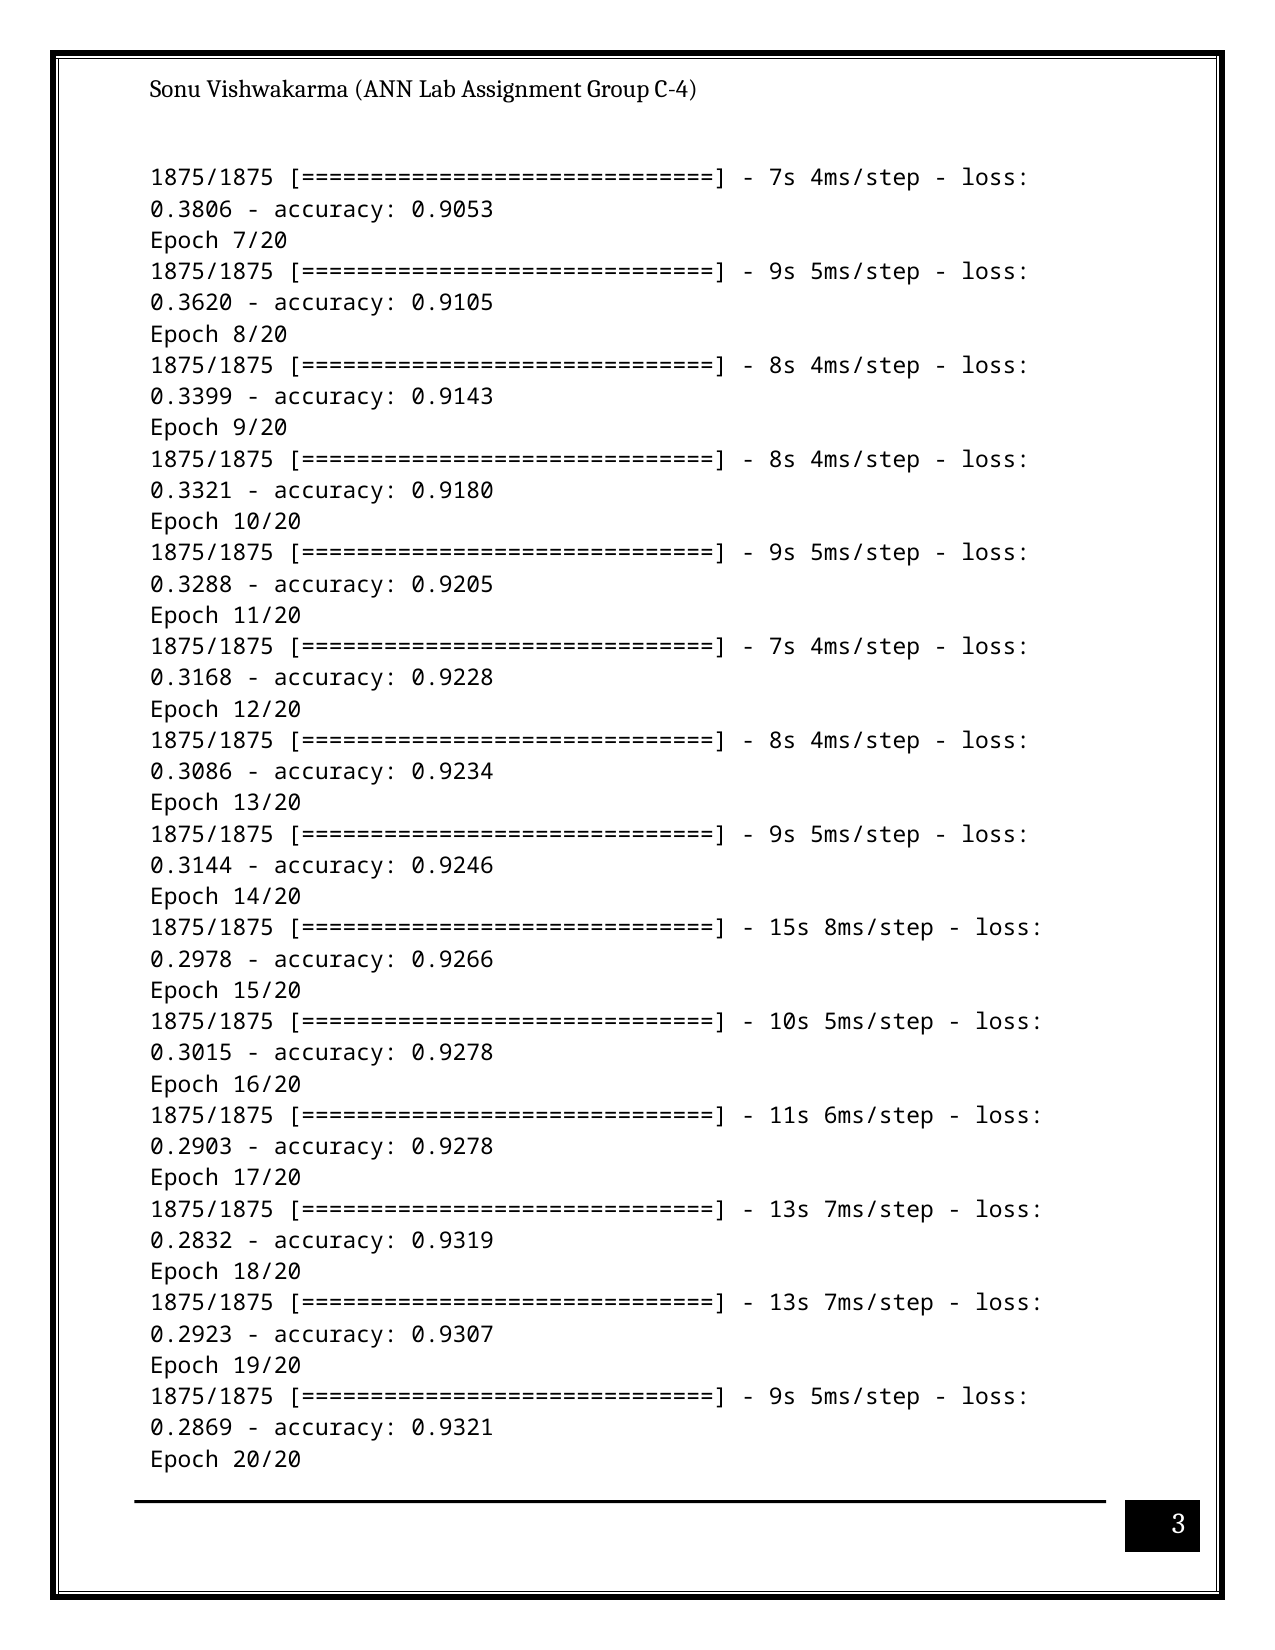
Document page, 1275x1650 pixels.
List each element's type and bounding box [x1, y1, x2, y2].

text [150, 161, 1125, 1474]
